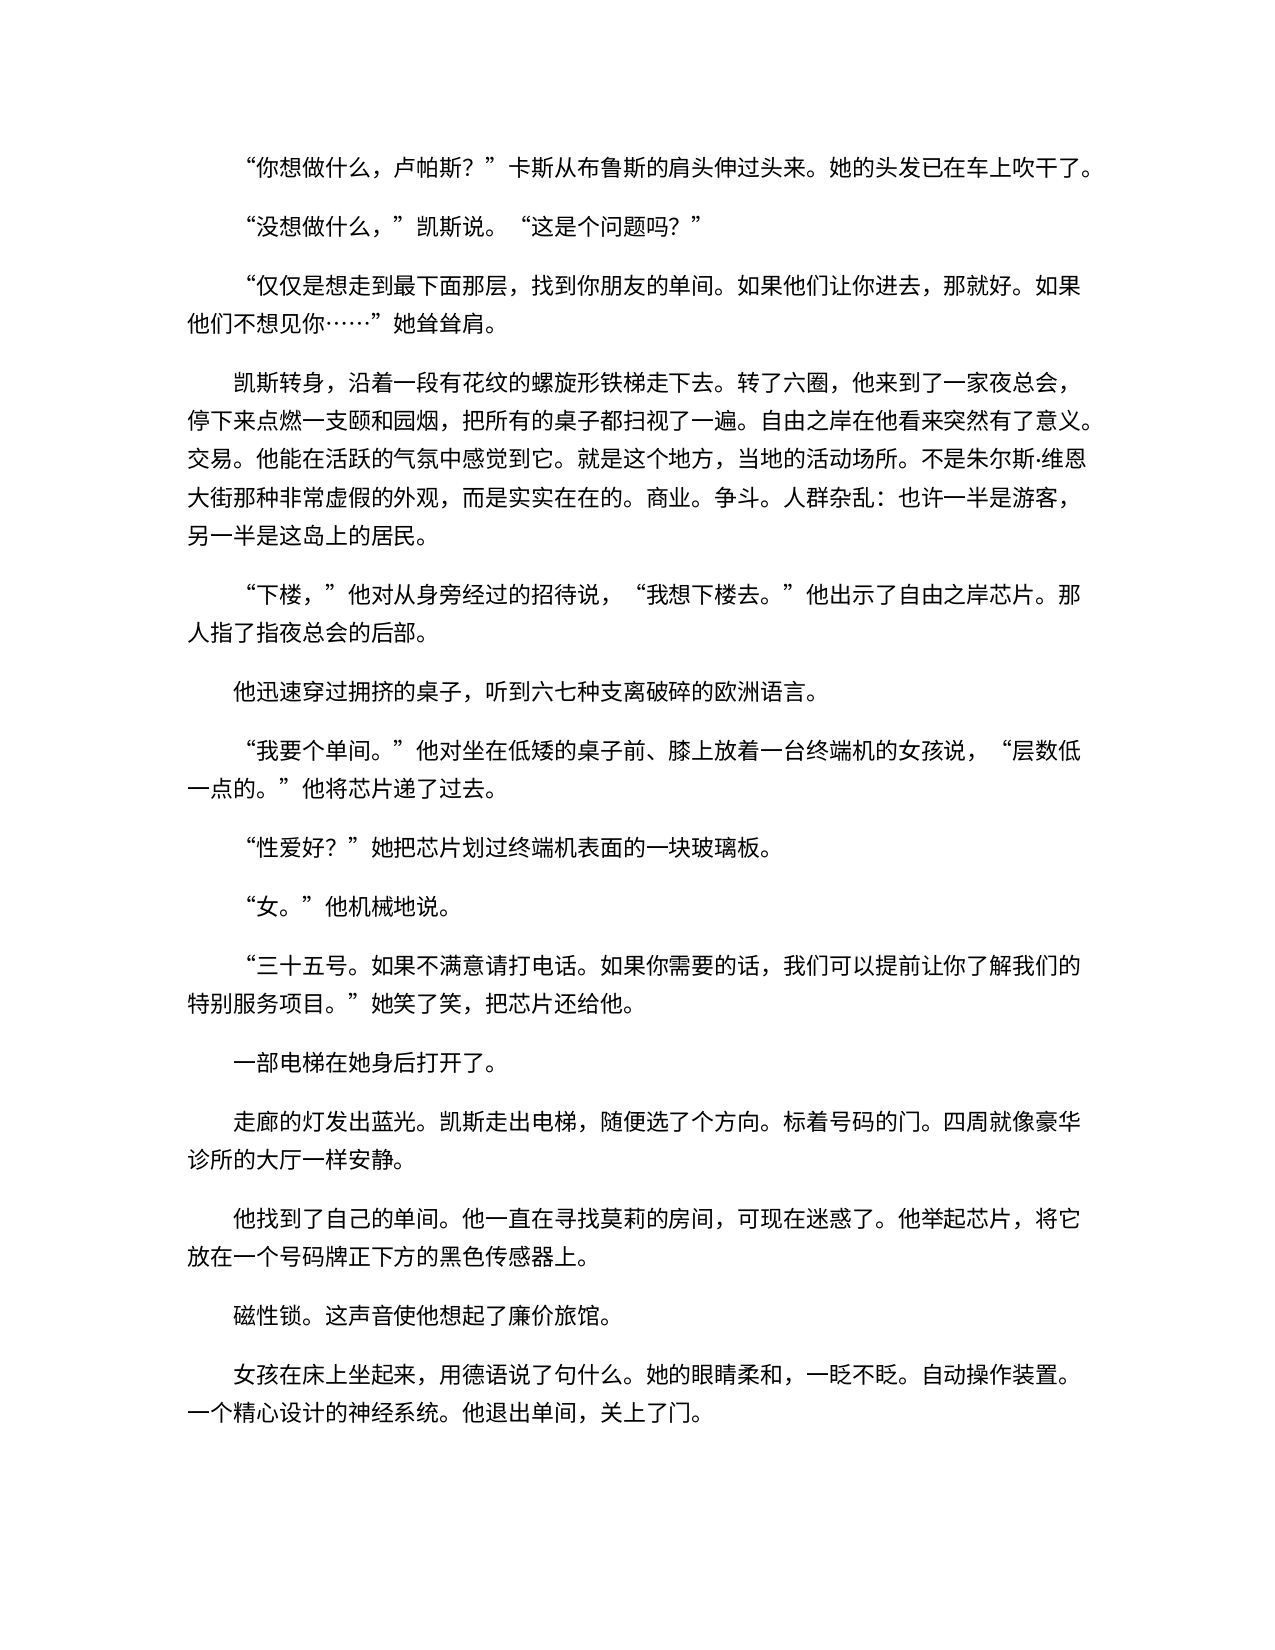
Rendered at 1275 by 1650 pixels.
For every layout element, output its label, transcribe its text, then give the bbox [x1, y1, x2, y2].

text “性爱好？”她把芯片划过终端机表面的一块玻璃板。 [187, 829, 1087, 863]
text “下楼，”他对从身旁经过的招待说，“我想下楼去。”他出示了自由之岸芯片。那人指了指夜总会的后部。 [187, 576, 1087, 648]
text 女孩在床上坐起来，用德语说了句什么。她的眼睛柔和，一眨不眨。自动操作装置。一个精心设计的神经系统。他退出单间，关上了门。 [187, 1357, 1087, 1428]
text “女。”他机械地说。 [187, 888, 1087, 922]
text “三十五号。如果不满意请打电话。如果你需要的话，我们可以提前让你了解我们的特别服务项目。”她笑了笑，把芯片还给他。 [187, 947, 1087, 1019]
text 他找到了自己的单间。他一直在寻找莫莉的房间，可现在迷惑了。他举起芯片，将它放在一个号码牌正下方的黑色传感器上。 [187, 1201, 1087, 1272]
text 凯斯转身，沿着一段有花纹的螺旋形铁梯走下去。转了六圈，他来到了一家夜总会，停下来点燃一支颐和园烟，把所有的桌子都扫视了一遍。自由之岸在他看来突然有了意义。交易。他能在活跃的气氛中感觉到它。就是这个地方，当地的活动场所。不是朱尔斯·维恩大街那种非常虚假的外观，而是实实在在的。商业。争斗。人群杂乱：也许一半是游客，另一半是这岛上的居民。 [187, 365, 1087, 551]
text “仅仅是想走到最下面那层，找到你朋友的单间。如果他们让你进去，那就好。如果他们不想见你……”她耸耸肩。 [187, 268, 1087, 339]
text “你想做什么，卢帕斯？”卡斯从布鲁斯的肩头伸过头来。她的头发已在车上吹干了。 [187, 150, 1087, 183]
text 磁性锁。这声音使他想起了廉价旅馆。 [187, 1298, 1087, 1331]
text “没想做什么，”凯斯说。“这是个问题吗？” [187, 209, 1087, 242]
text “我要个单间。”他对坐在低矮的桌子前、膝上放着一台终端机的女孩说，“层数低一点的。”他将芯片递了过去。 [187, 732, 1087, 804]
text 一部电梯在她身后打开了。 [187, 1044, 1087, 1078]
text 他迅速穿过拥挤的桌子，听到六七种支离破碎的欧洲语言。 [187, 673, 1087, 707]
text 走廊的灯发出蓝光。凯斯走出电梯，随便选了个方向。标着号码的门。四周就像豪华诊所的大厅一样安静。 [187, 1103, 1087, 1175]
